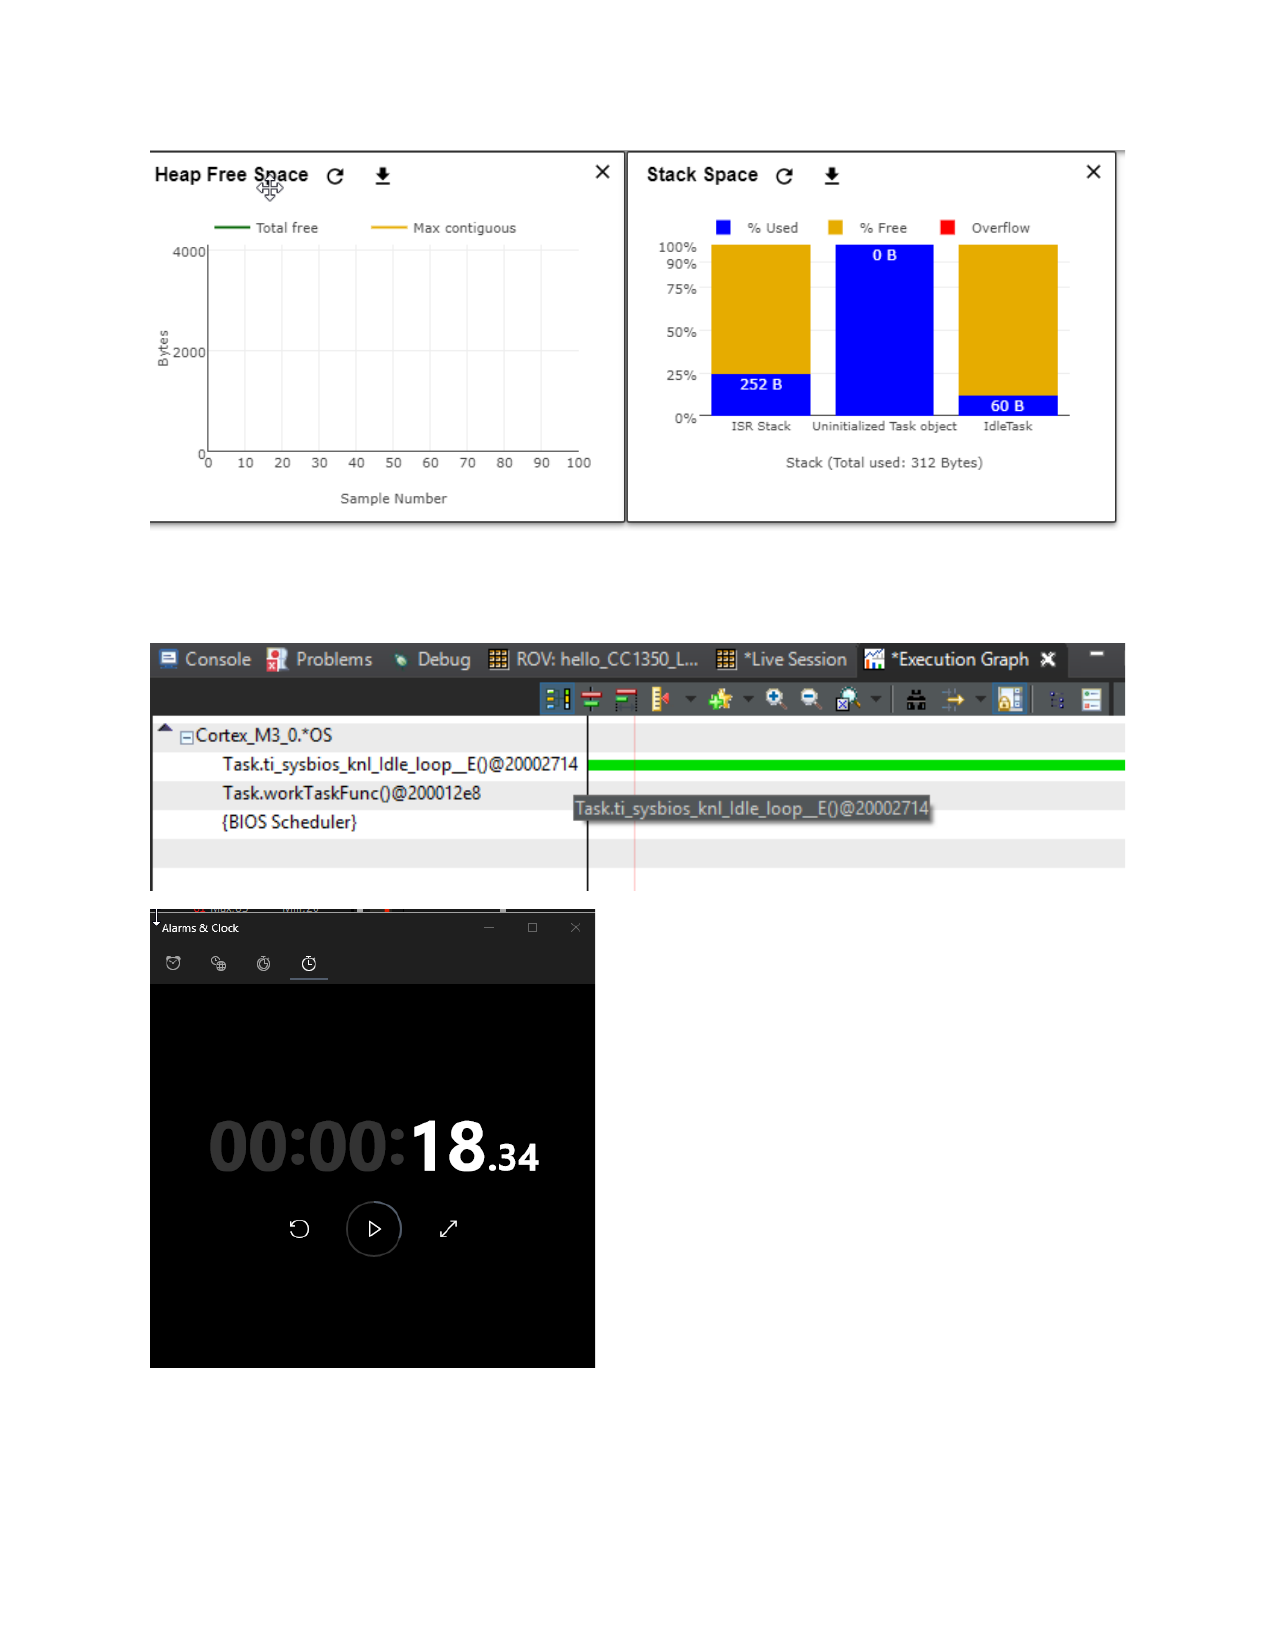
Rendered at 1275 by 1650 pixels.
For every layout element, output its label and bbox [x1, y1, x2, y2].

picture [150, 150, 1125, 531]
picture [150, 909, 596, 1368]
picture [150, 643, 1125, 891]
